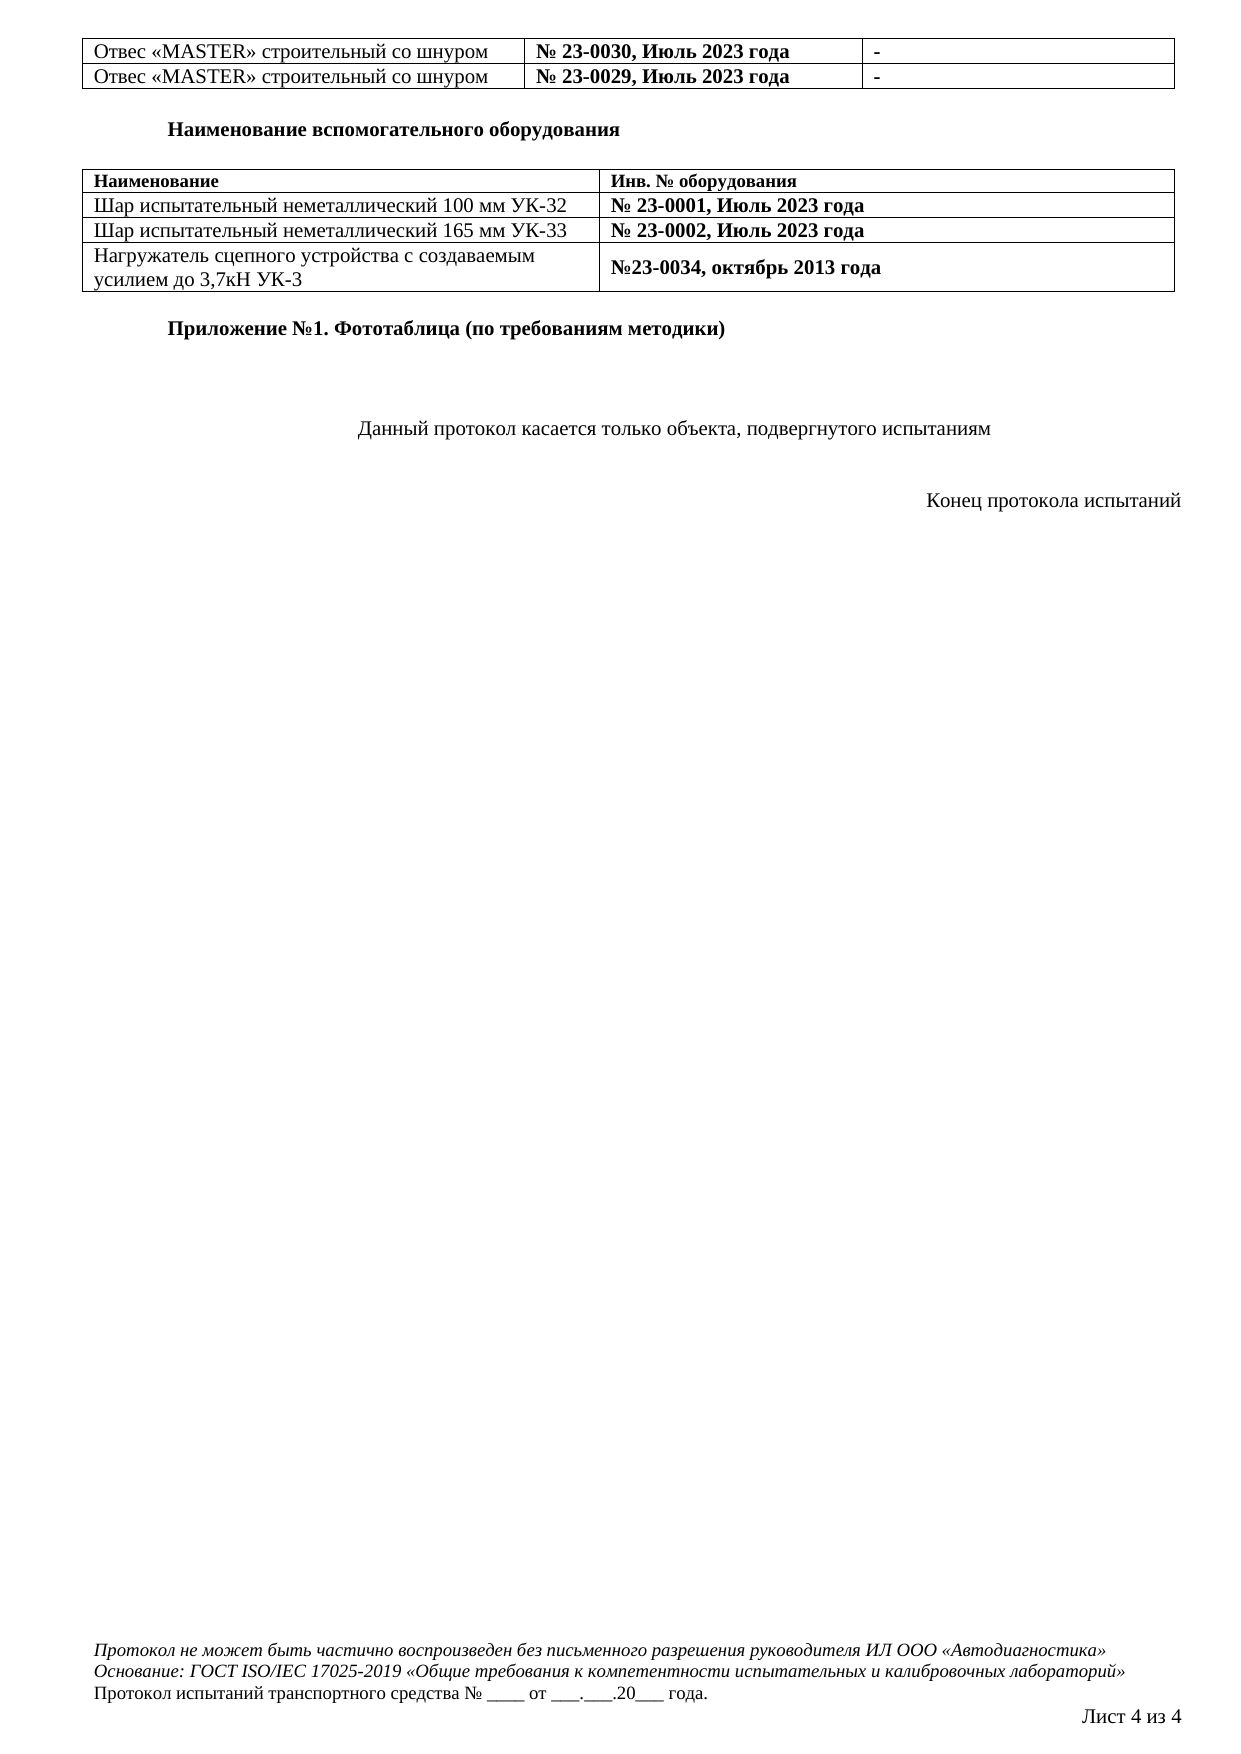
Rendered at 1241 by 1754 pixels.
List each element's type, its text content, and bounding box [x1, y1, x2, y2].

text Данный протокол касается только объекта, подвергнутого испытаниям [153, 416, 1122, 440]
table_cell №23-0034, октябрь 2013 года [600, 243, 1174, 291]
table_cell Шар испытательный неметаллический 165 мм УК-33 [83, 218, 599, 242]
table_cell Нагружатель сцепного устройства с создаваемым усилием до 3,7кН УК-3 [83, 243, 599, 291]
text Приложение №1. Фототаблица (по требованиям методики) [94, 316, 1122, 340]
text Конец протокола испытаний [94, 488, 1181, 512]
text Наименование вспомогательного оборудования [94, 117, 1181, 141]
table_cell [525, 64, 862, 88]
table_cell - [863, 64, 1174, 88]
table_cell - [863, 39, 1174, 63]
table_cell Шар испытательный неметаллический 100 мм УК-32 [83, 193, 599, 217]
table_cell № 23-0030, Июль 2023 года [525, 39, 862, 63]
table_cell № 23-0002, Июль 2023 года [600, 218, 1174, 242]
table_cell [83, 64, 524, 88]
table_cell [83, 39, 524, 63]
table_header Инв. № оборудования [600, 170, 1174, 192]
table_cell № 23-0001, Июль 2023 года [600, 193, 1174, 217]
table_header Наименование [83, 170, 599, 192]
